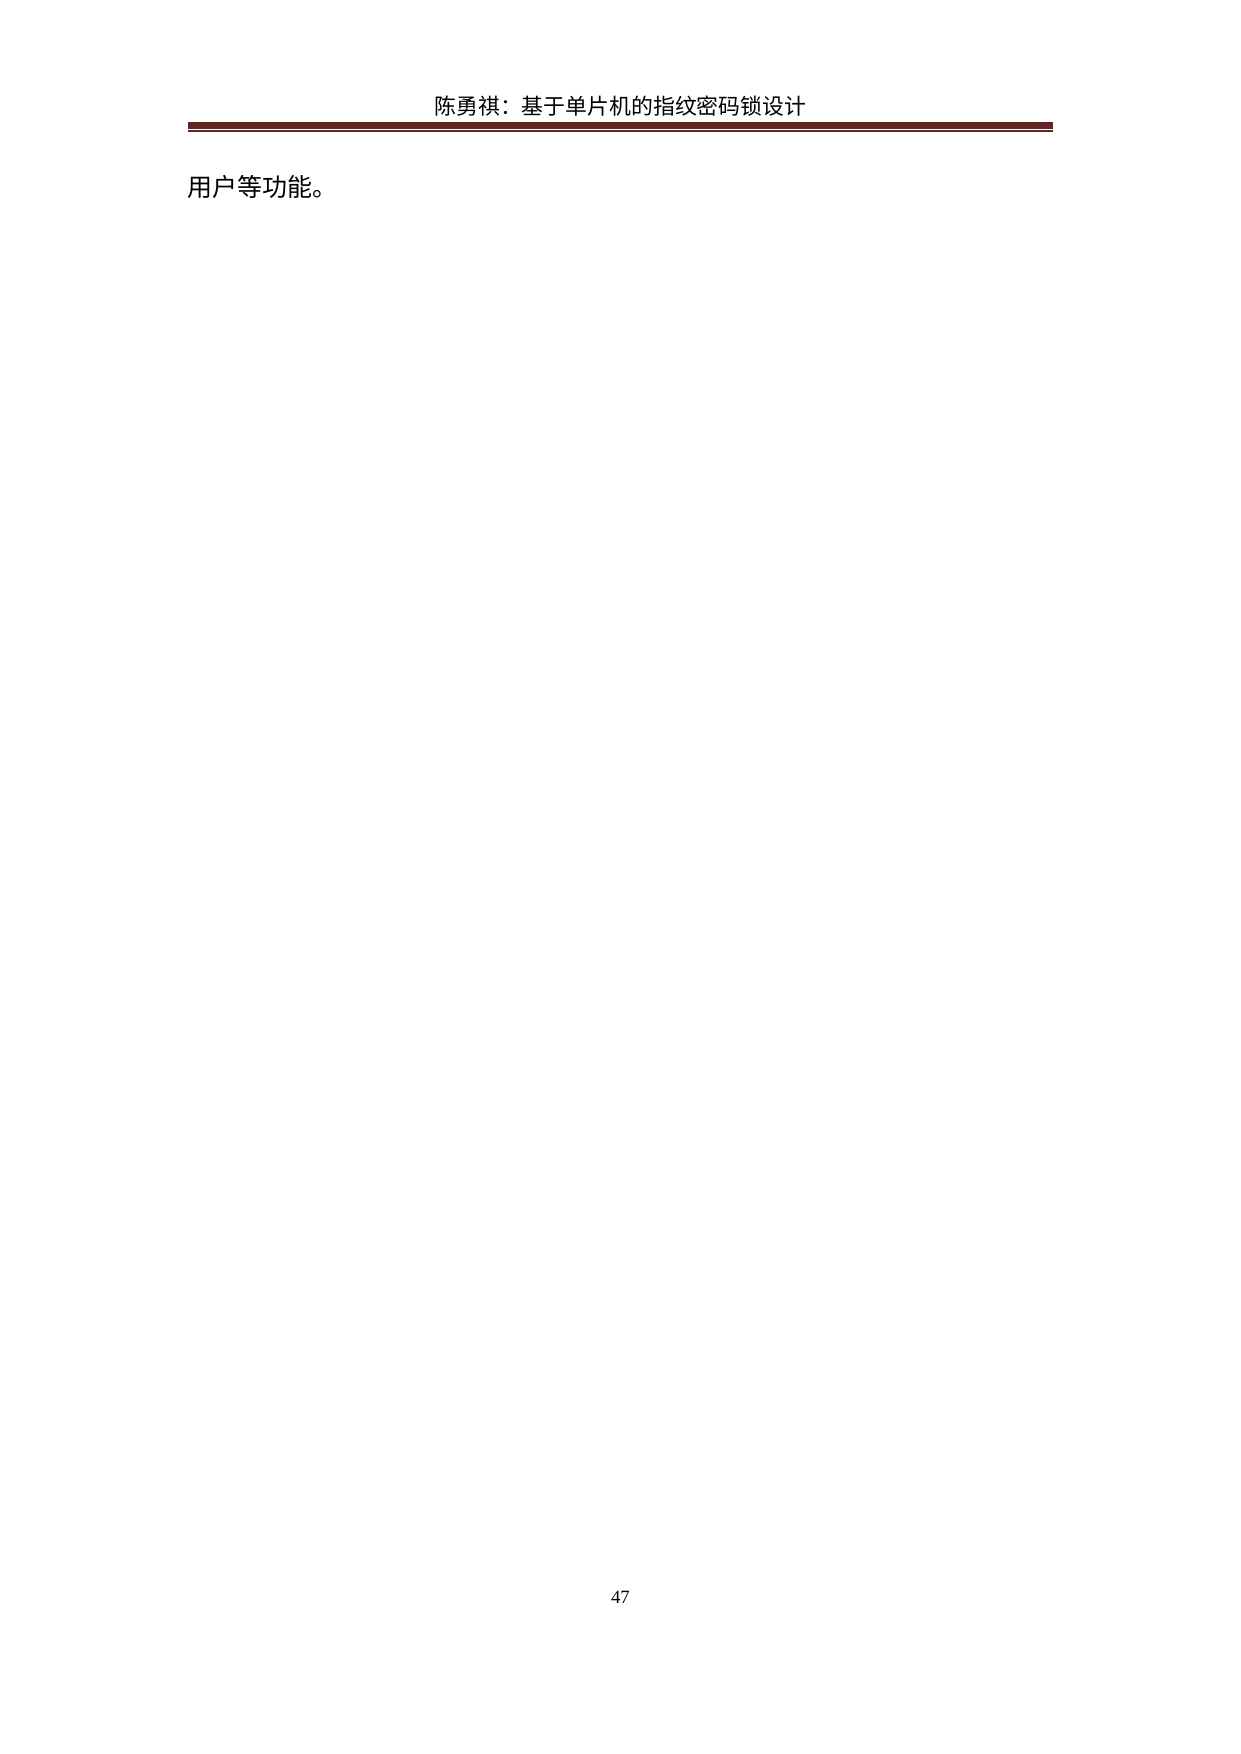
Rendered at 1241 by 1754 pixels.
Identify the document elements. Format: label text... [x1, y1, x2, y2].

text 本章节使用制作出来的实物产品，按照功能目标进行系统功能测试。详细介绍了各个状态的测试步骤，分析了测试的结果。验证指纹密码锁的设计方案可以实现预定要求的功能目标，包括密码开锁和指纹开锁，管理员模式下添加用户等功能。 [187, 153, 1053, 218]
